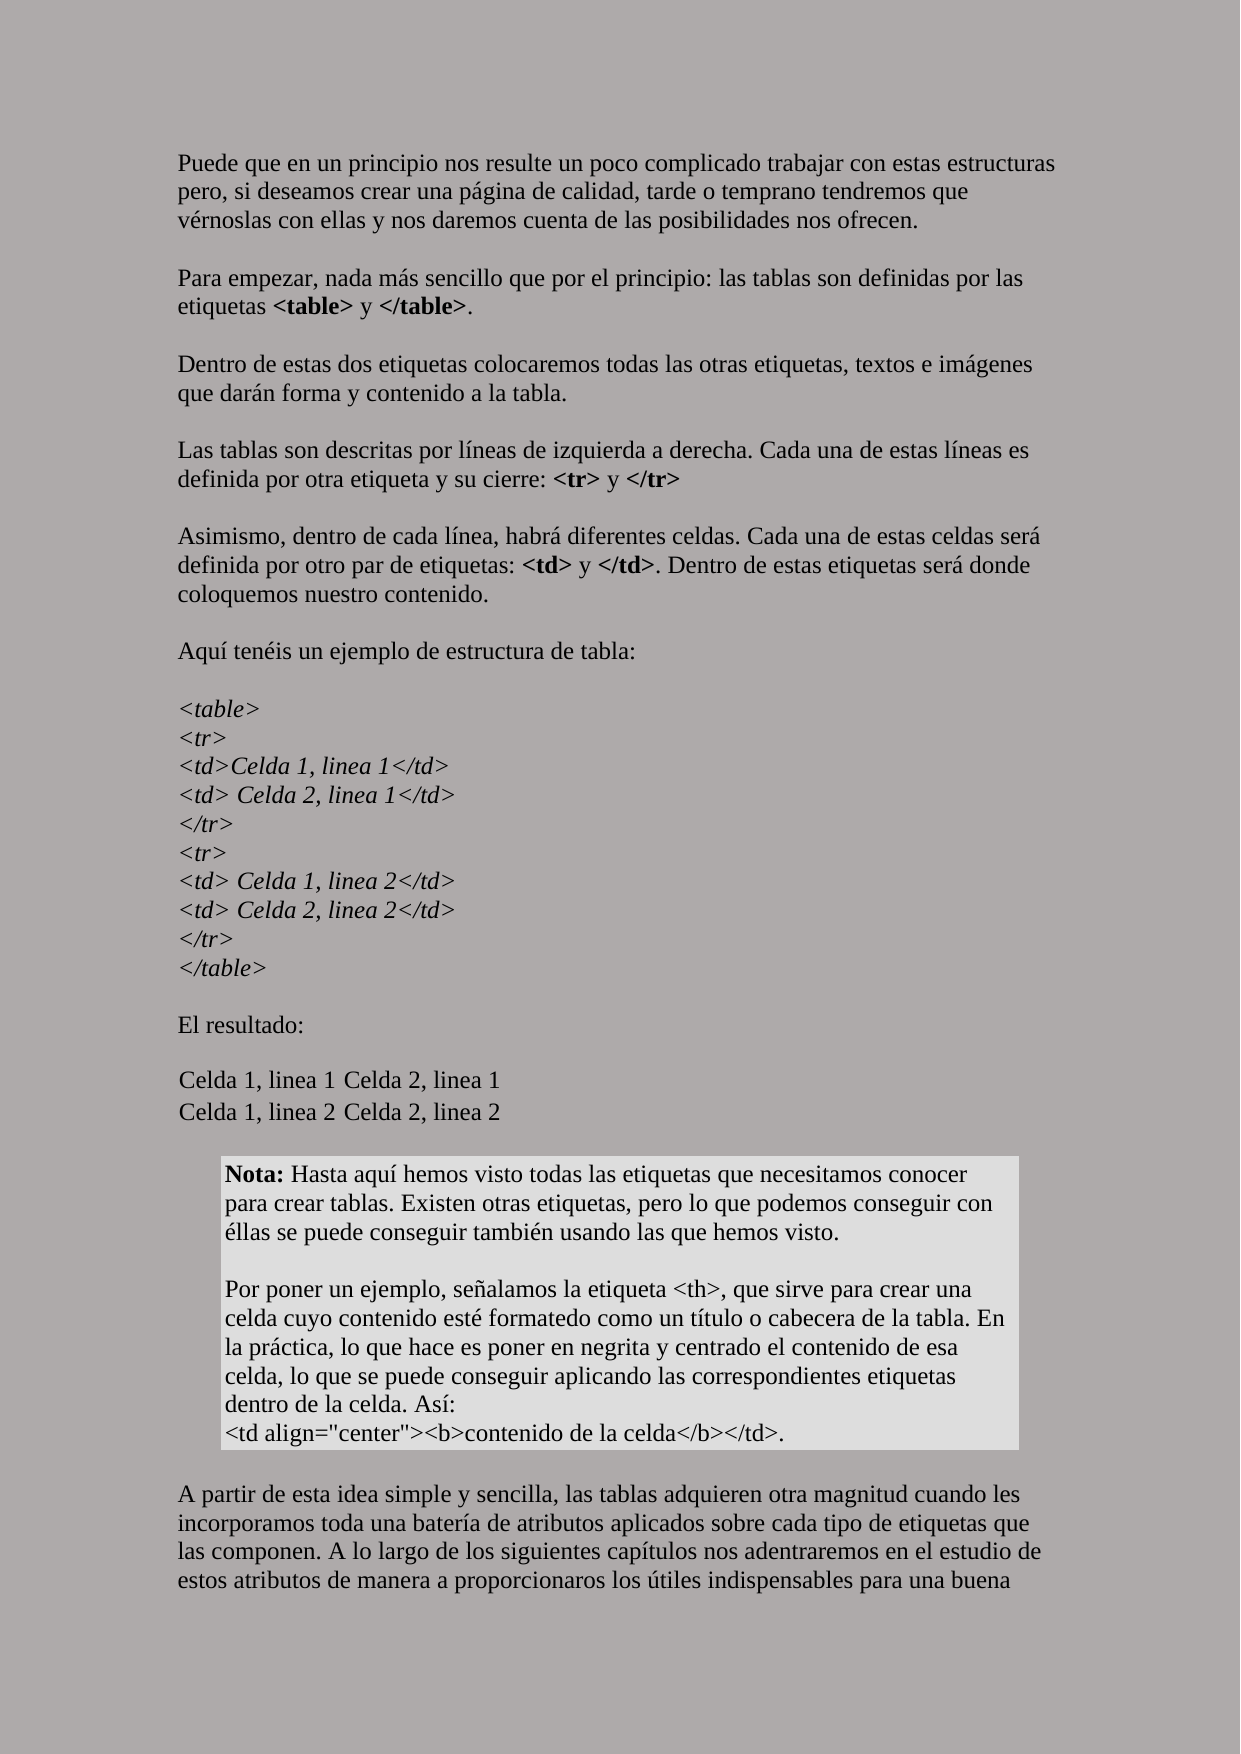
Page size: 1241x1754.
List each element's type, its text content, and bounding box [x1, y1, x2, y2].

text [177, 148, 1063, 1039]
table_cell Celda 1, linea 2 [177, 1096, 342, 1128]
table_cell Celda 2, linea 2 [342, 1096, 507, 1128]
table_header Celda 2, linea 1 [342, 1064, 507, 1096]
table_header Celda 1, linea 1 [177, 1064, 342, 1096]
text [177, 1450, 1063, 1594]
table_header Nota: Hasta aquí hemos visto todas las etiquetas que necesitamos conocer para crear tablas. Existen otras etiquetas, pero lo que podemos conseguir con éllas se puede conseguir también usando las que hemos visto. Por poner un ejemplo, señalamos la etiqueta <th>, que sirve para crear una celda cuyo contenido esté formatedo como un título o cabecera de la tabla. En la práctica, lo que hace es poner en negrita y centrado el contenido de esa celda, lo que se puede conseguir aplicando las correspondientes etiquetas dentro de la celda. Así: <td align="center"><b>contenido de la celda</b></td>. [221, 1156, 1019, 1450]
